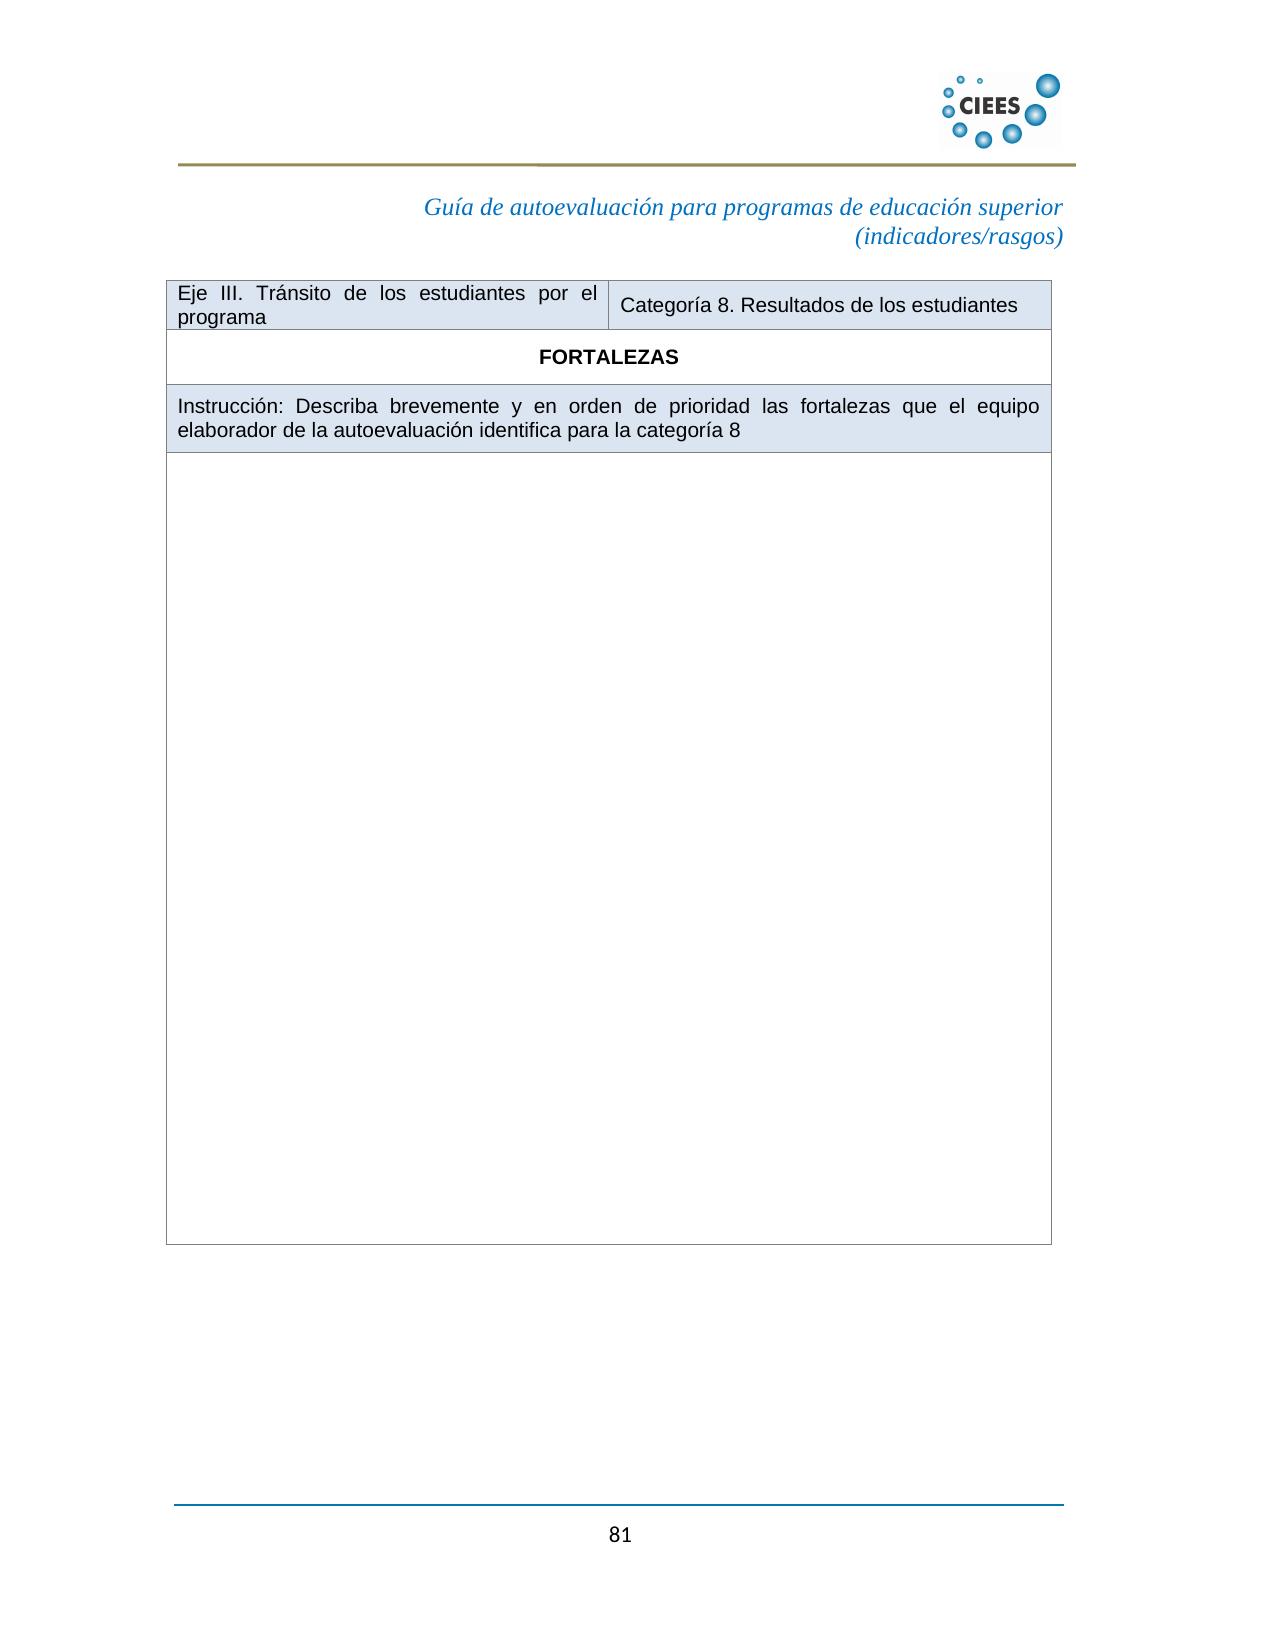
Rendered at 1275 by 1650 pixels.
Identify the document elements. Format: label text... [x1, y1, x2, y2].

table_header Eje III. Tránsito de los estudiantes por el programa [167, 281, 608, 329]
text (indicadores/rasgos) [177, 221, 1063, 249]
table_header Categoría 8. Resultados de los estudiantes [609, 281, 1051, 329]
table_cell Instrucción: Describa brevemente y en orden de prioridad las fortalezas que el equipo elaborador de la autoevaluación identifica para la categoría 8 [167, 385, 1051, 452]
picture [939, 71, 1063, 151]
table_cell FORTALEZAS [167, 330, 1051, 383]
text Guía de autoevaluación para programas de educación superior [177, 192, 1063, 221]
table_cell [167, 453, 1051, 1244]
